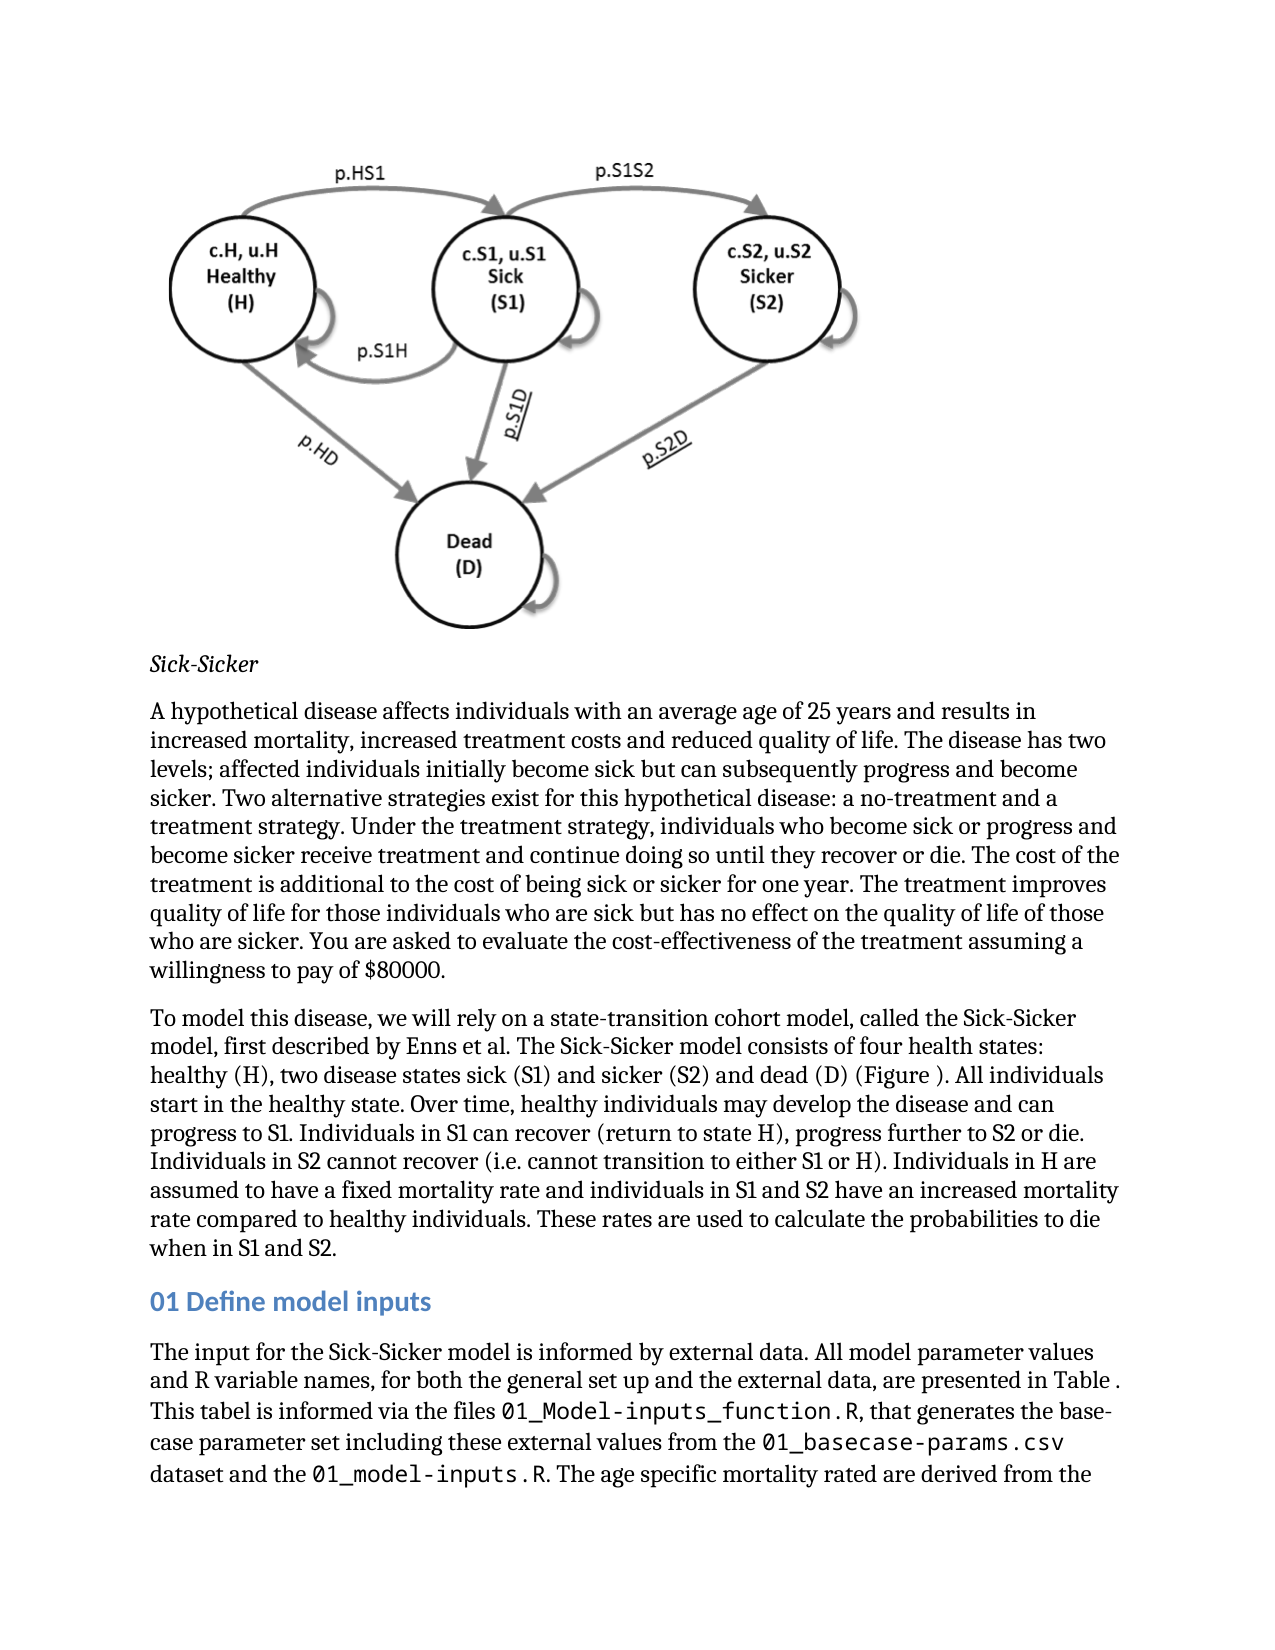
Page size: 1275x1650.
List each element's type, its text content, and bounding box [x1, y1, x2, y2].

subtitle 01 Define model inputs [150, 1283, 1125, 1319]
text To model this disease, we will rely on a state-transition cohort model, called the Sick-Sicker model, first described by Enns et al. The Sick-Sicker model consists of four health states: healthy (H), two disease states sick (S1) and sicker (S2) and dead (D) (Figure ). All individuals start in the healthy state. Over time, healthy individuals may develop the disease and can progress to S1. Individuals in S1 can recover (return to state H), progress further to S2 or die. Individuals in S2 cannot recover (i.e. cannot transition to either S1 or H). Individuals in H are assumed to have a fixed mortality rate and individuals in S1 and S2 have an increased mortality rate compared to healthy individuals. These rates are used to calculate the probabilities to die when in S1 and S2. [150, 1003, 1125, 1262]
text A hypothetical disease affects individuals with an average age of 25 years and results in increased mortality, increased treatment costs and reduced quality of life. The disease has two levels; affected individuals initially become sick but can subsequently progress and become sicker. Two alternative strategies exist for this hypothetical disease: a no-treatment and a treatment strategy. Under the treatment strategy, individuals who become sick or progress and become sicker receive treatment and continue doing so until they recover or die. The cost of the treatment is additional to the cost of being sick or sicker for one year. The treatment improves quality of life for those individuals who are sick but has no effect on the quality of life of those who are sicker. You are asked to evaluate the cost-effectiveness of the treatment assuming a willingness to pay of $80000. [150, 697, 1125, 985]
text Sick-Sicker [150, 650, 1125, 678]
picture [168, 150, 862, 629]
